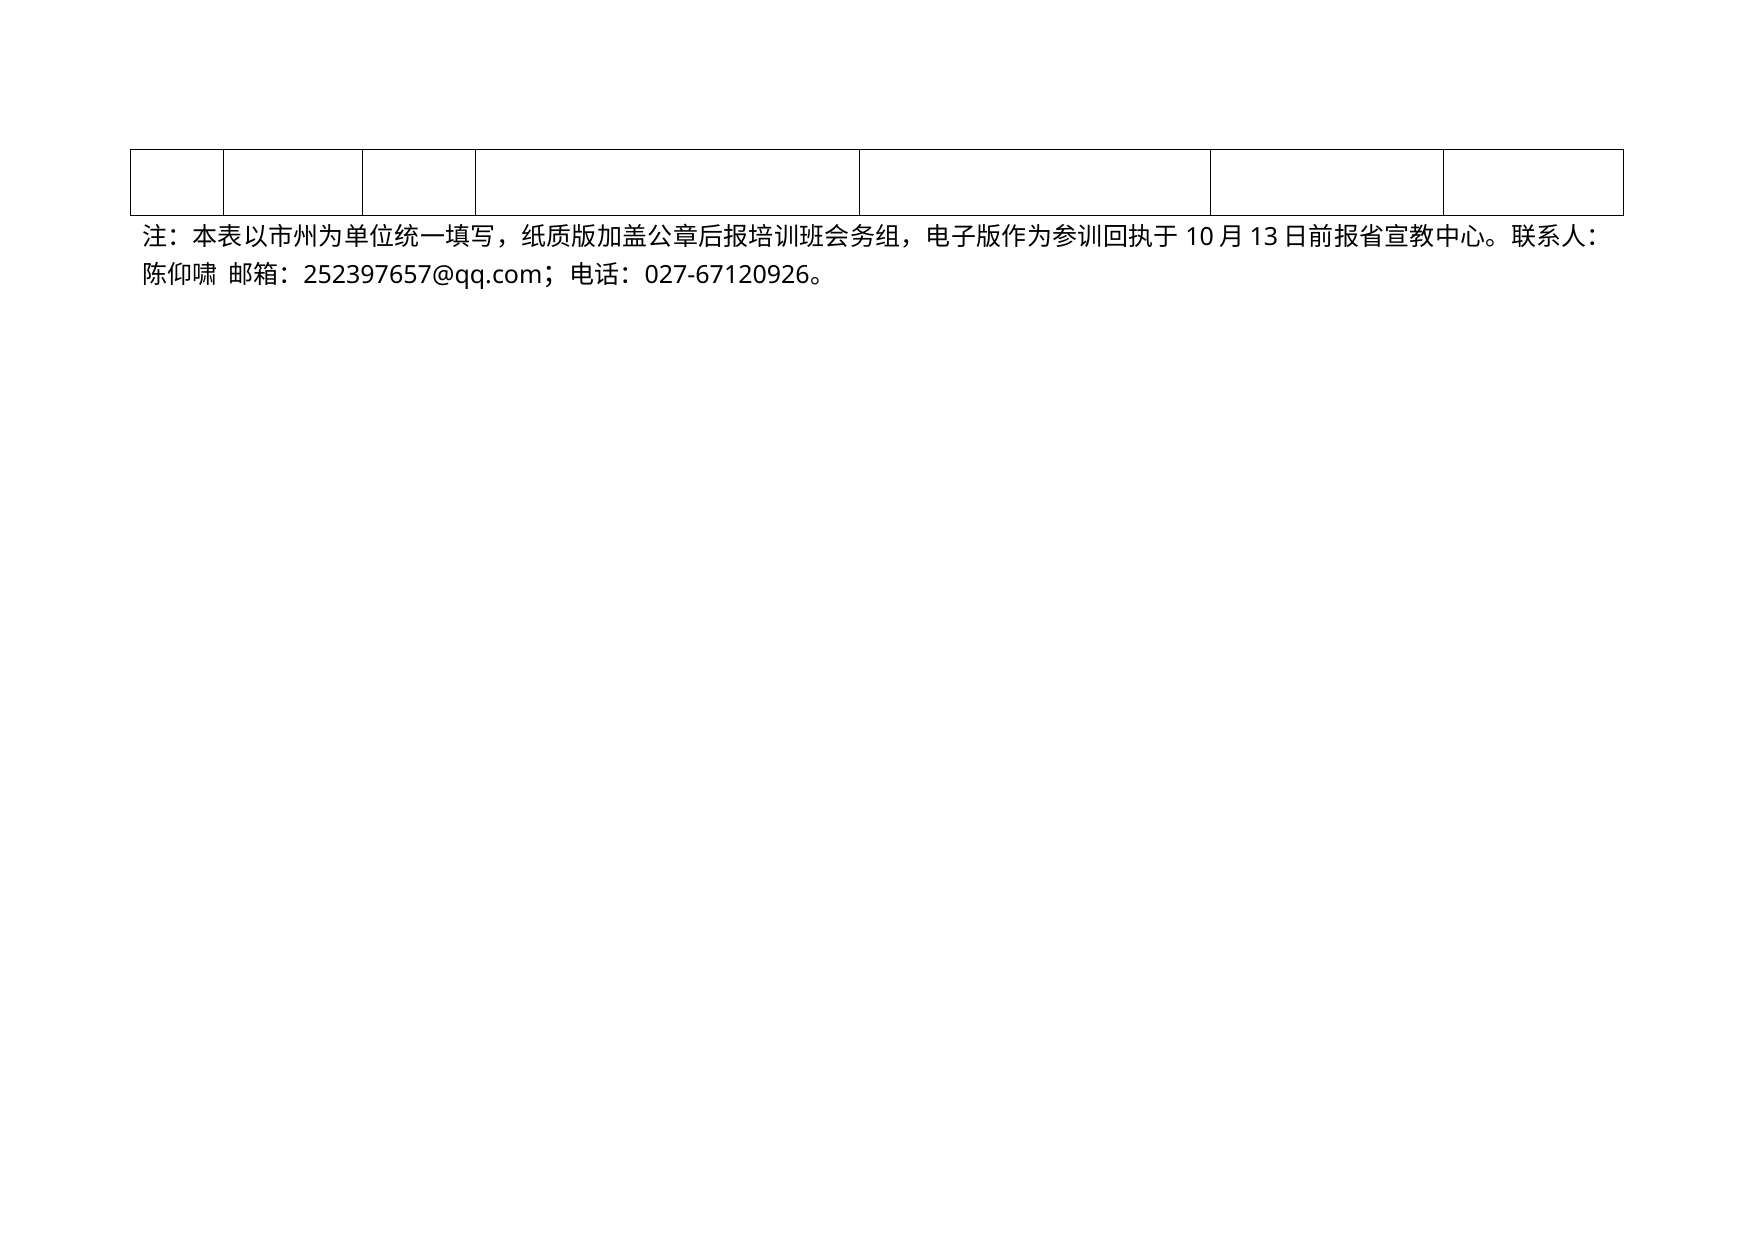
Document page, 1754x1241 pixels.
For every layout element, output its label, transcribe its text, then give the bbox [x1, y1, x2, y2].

table_cell [363, 150, 475, 215]
table_cell [224, 150, 362, 215]
table_cell [476, 150, 859, 215]
table_cell [1444, 150, 1623, 215]
table_cell [860, 150, 1210, 215]
table_cell [131, 150, 223, 215]
table_cell [1211, 150, 1443, 215]
text 注：本表以市州为单位统一填写，纸质版加盖公章后报培训班会务组，电子版作为参训回执于10月13日前报省宣教中心。联系人：陈仰啸 邮箱：252397657@qq.com；电话：027-67120926。 [142, 216, 1612, 291]
